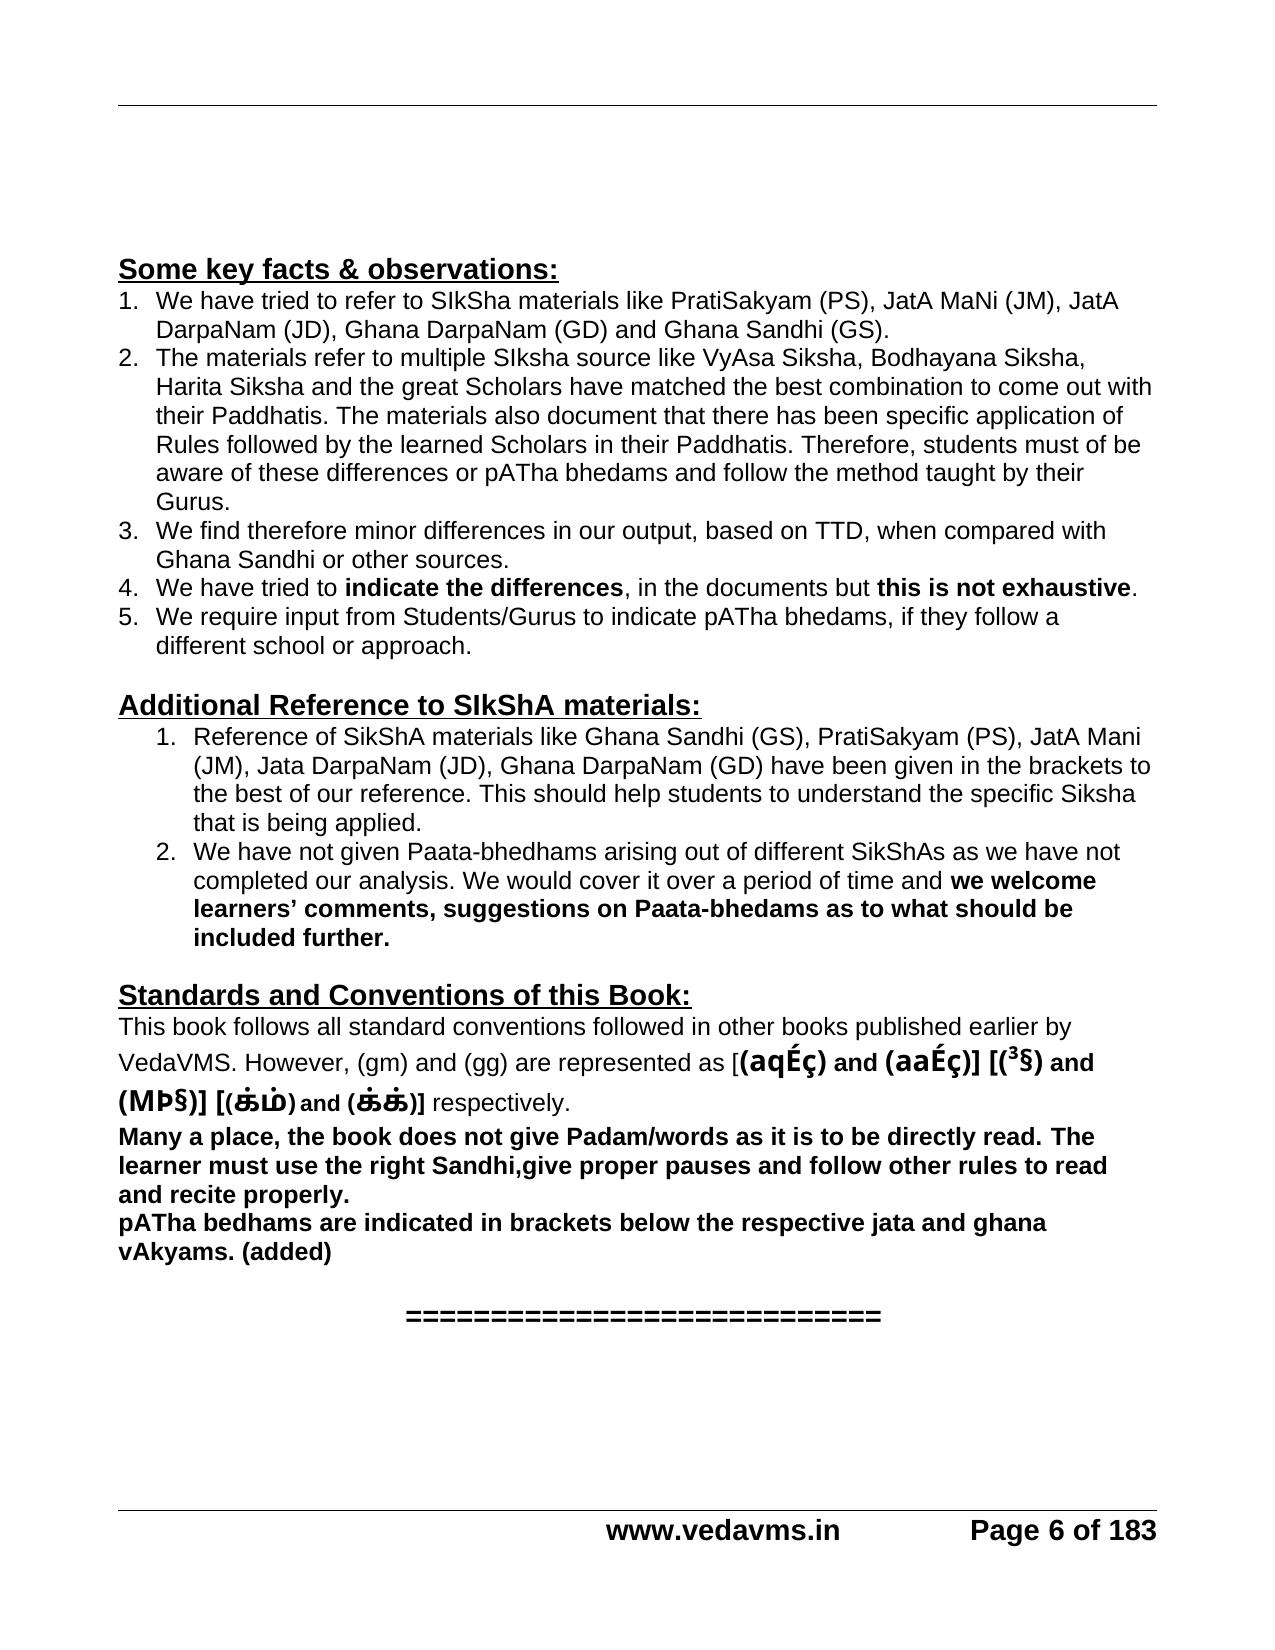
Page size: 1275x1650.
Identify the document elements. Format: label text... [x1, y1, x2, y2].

text Standards and Conventions of this Book: [118, 978, 1157, 1012]
text Some key facts & observations: [118, 252, 1157, 286]
text pATha bedhams are indicated in brackets below the respective jata and ghana vAkyams. (added) [118, 1208, 1157, 1266]
list We have tried to refer to SIkSha materials like PratiSakyam (PS), JatA MaNi (JM), JatA DarpaNam (JD), Ghana DarpaNam (GD) and Ghana Sandhi (GS). [118, 286, 1157, 343]
list We have not given Paata-bhedhams arising out of different SikShAs as we have not completed our analysis. We would cover it over a period of time and we welcome learners’ comments, suggestions on Paata-bhedams as to what should be included further. [156, 837, 1157, 952]
text Many a place, the book does not give Padam/words as it is to be directly read. The learner must use the right Sandhi,give proper pauses and follow other rules to read and recite properly. [118, 1122, 1157, 1208]
list Reference of SikShA materials like Ghana Sandhi (GS), PratiSakyam (PS), JatA Mani (JM), Jata DarpaNam (JD), Ghana DarpaNam (GD) have been given in the brackets to the best of our reference. This should help students to understand the specific Siksha that is being applied. [156, 722, 1157, 837]
text ============================ [118, 1299, 1169, 1333]
list We have tried to indicate the differences, in the documents but this is not exhaustive. [118, 573, 1157, 602]
text This book follows all standard conventions followed in other books published earlier by VedaVMS. However, (gm) and (gg) are represented as [(aqÉç) and (aaÉç)] [(³§) and (MÞ§)] [(க்ம்) and (க்க்)] respectively. [118, 1012, 1157, 1122]
text Additional Reference to SIkShA materials: [118, 688, 1157, 722]
list We require input from Students/Gurus to indicate pATha bhedams, if they follow a different school or approach. [118, 602, 1157, 659]
list We find therefore minor differences in our output, based on TTD, when compared with Ghana Sandhi or other sources. [118, 516, 1157, 573]
list The materials refer to multiple SIksha source like VyAsa Siksha, Bodhayana Siksha, Harita Siksha and the great Scholars have matched the best combination to come out with their Paddhatis. The materials also document that there has been specific application of Rules followed by the learned Scholars in their Paddhatis. Therefore, students must of be aware of these differences or pATha bhedams and follow the method taught by their Gurus. [118, 343, 1157, 516]
